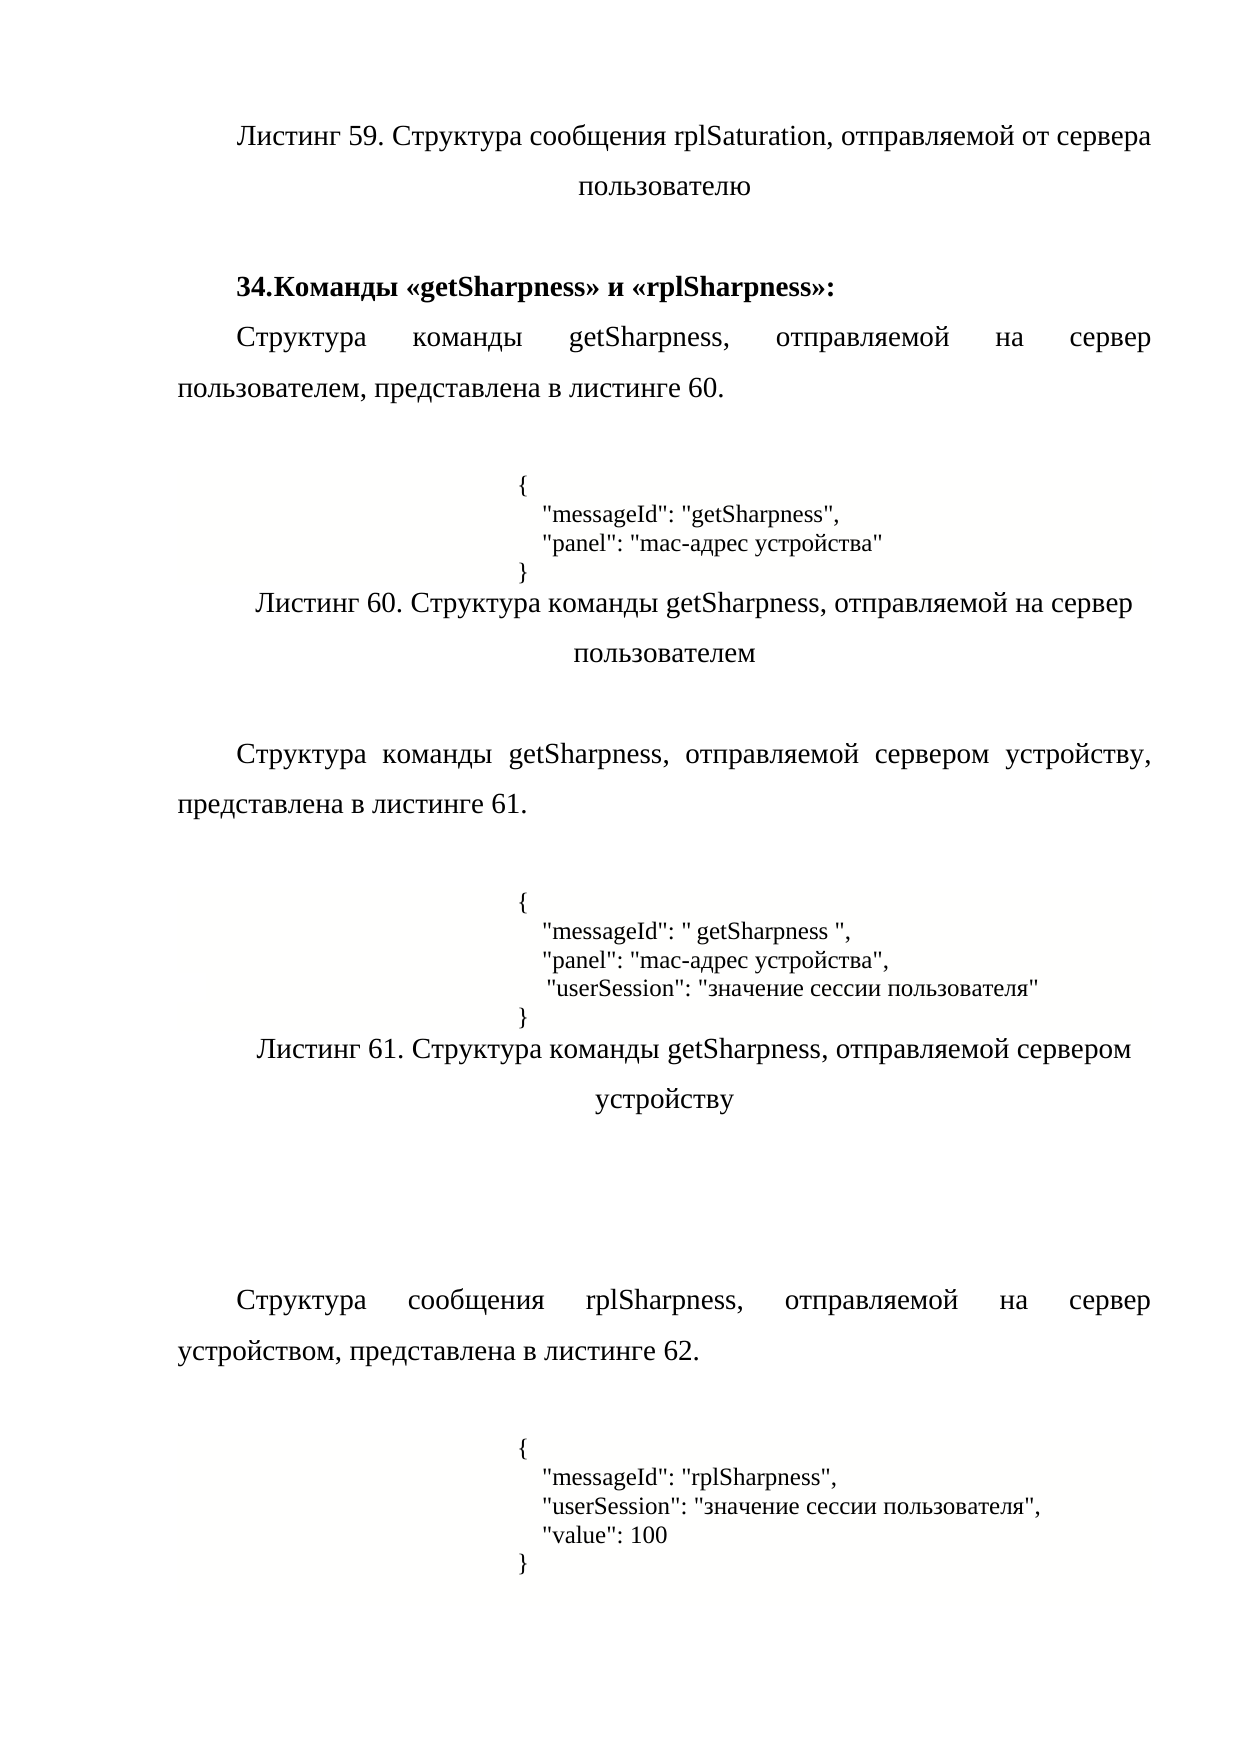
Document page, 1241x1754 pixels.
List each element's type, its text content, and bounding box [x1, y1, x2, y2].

list Команды «getSharpness» и «rplSharpness»: [236, 269, 1152, 303]
text { [177, 1433, 1152, 1462]
list Листинг 60. Структура команды getSharpness, отправляемой на сервер пользователем [177, 585, 1152, 669]
text "messageId": "rplSharpness", [177, 1462, 1152, 1491]
list Структура команды getSharpness, отправляемой сервером устройству, представлена в листинге 61. [177, 736, 1152, 820]
list Листинг 61. Структура команды getSharpness, отправляемой сервером устройству [177, 1031, 1152, 1115]
text } [177, 1548, 1152, 1577]
text "panel": "mac-адрес устройства", [177, 945, 1152, 973]
text "userSession": "значение сессии пользователя", [177, 1491, 1152, 1520]
text } [177, 1002, 1152, 1031]
list Структура сообщения rplSharpness, отправляемой на сервер устройством, представлена в листинге 62. [177, 1282, 1152, 1366]
text "userSession": "значение сессии пользователя" [206, 973, 1152, 1002]
list Листинг 59. Структура сообщения rplSaturation, отправляемой от сервера пользователю [177, 118, 1152, 202]
text "value": 100 [177, 1520, 1152, 1548]
text } [177, 557, 1152, 585]
text "panel": "mac-адрес устройства" [177, 528, 1152, 557]
text { [177, 470, 1152, 499]
text "messageId": "getSharpness", [177, 499, 1152, 528]
text "messageId": " getSharpness ", [177, 916, 1152, 945]
text { [177, 887, 1152, 916]
list Структура команды getSharpness, отправляемой на сервер пользователем, представлена в листинге 60. [177, 319, 1152, 403]
